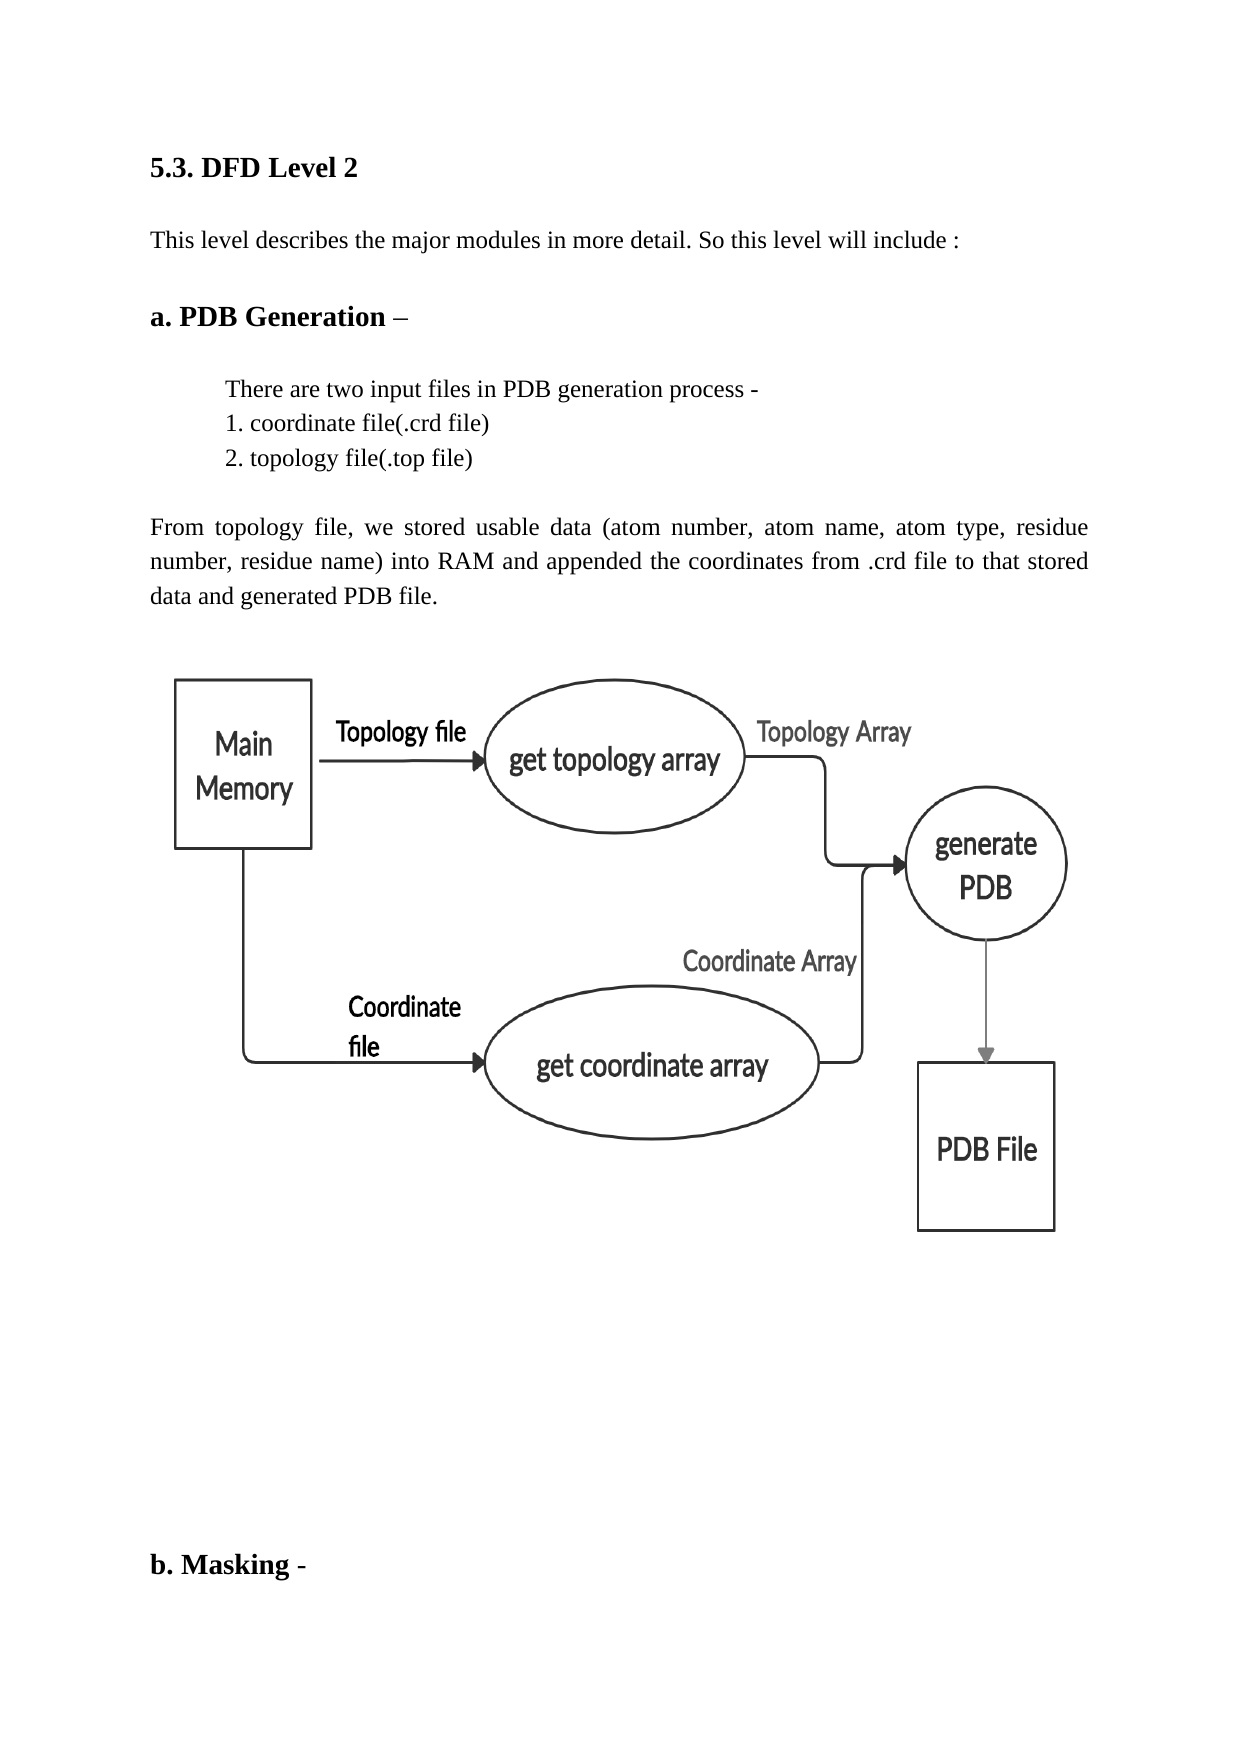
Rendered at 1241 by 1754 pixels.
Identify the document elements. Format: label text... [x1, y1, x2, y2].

text 5.3. DFD Level 2 [150, 150, 1090, 183]
text From topology file, we stored usable data (atom number, atom name, atom type, residue number, residue name) into RAM and appended the coordinates from .crd file to that stored data and generated PDB file. [150, 512, 1090, 610]
text b. Masking - [150, 1547, 1090, 1581]
text This level describes the major modules in more detail. So this level will include : [150, 225, 1090, 253]
text a. PDB Generation – [150, 299, 1090, 333]
text 1. coordinate file(.crd file) [225, 408, 1090, 437]
text There are two input files in PDB generation process - [225, 374, 1090, 403]
picture [150, 650, 1091, 1261]
text 2. topology file(.top file) [225, 443, 1090, 472]
